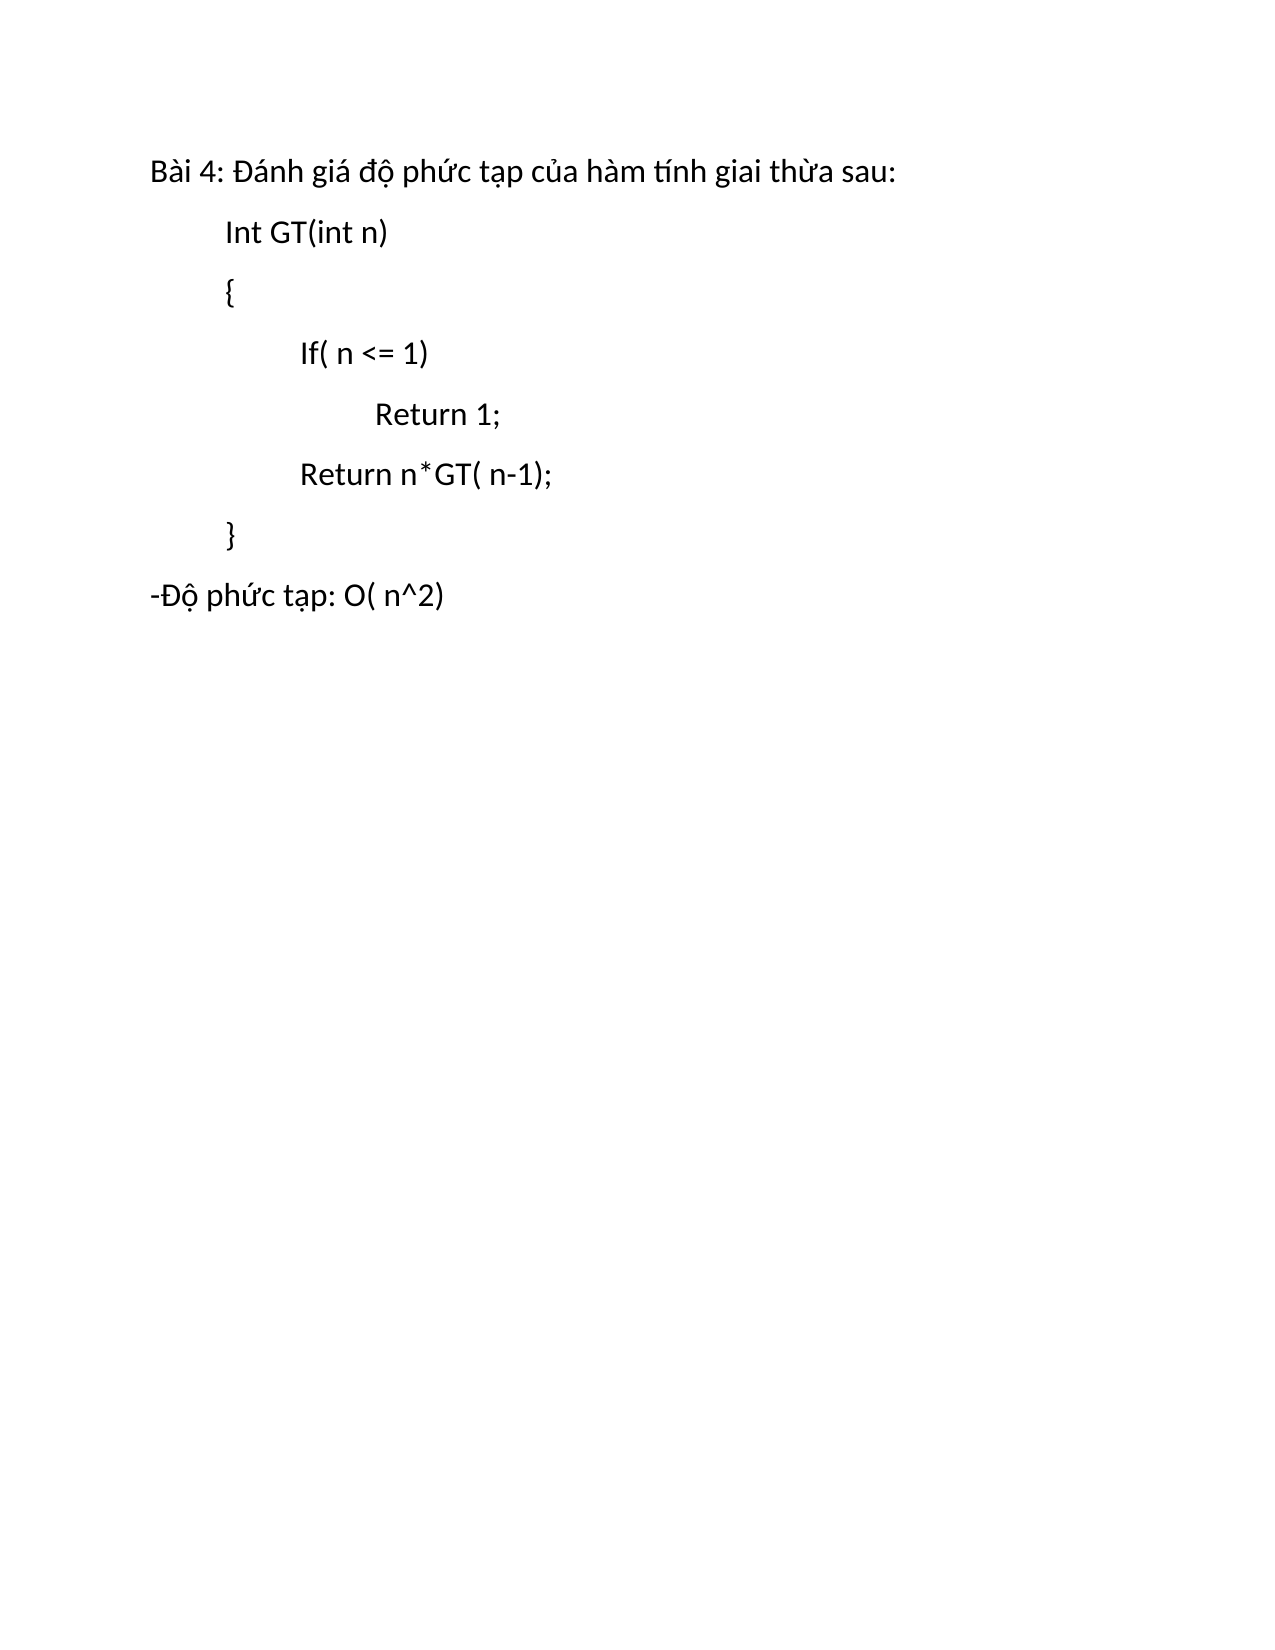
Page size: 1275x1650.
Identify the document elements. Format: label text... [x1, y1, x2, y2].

text -Độ phức tạp: O( n^2) [150, 574, 1125, 615]
text Int GT(int n) [150, 211, 1125, 251]
text Return 1; [150, 392, 1125, 433]
text If( n <= 1) [150, 332, 1125, 373]
text } [150, 514, 1125, 554]
text Return n*GT( n-1); [150, 453, 1125, 494]
text { [150, 271, 1125, 312]
text Bài 4: Đánh giá độ phức tạp của hàm tính giai thừa sau: [150, 150, 1125, 191]
